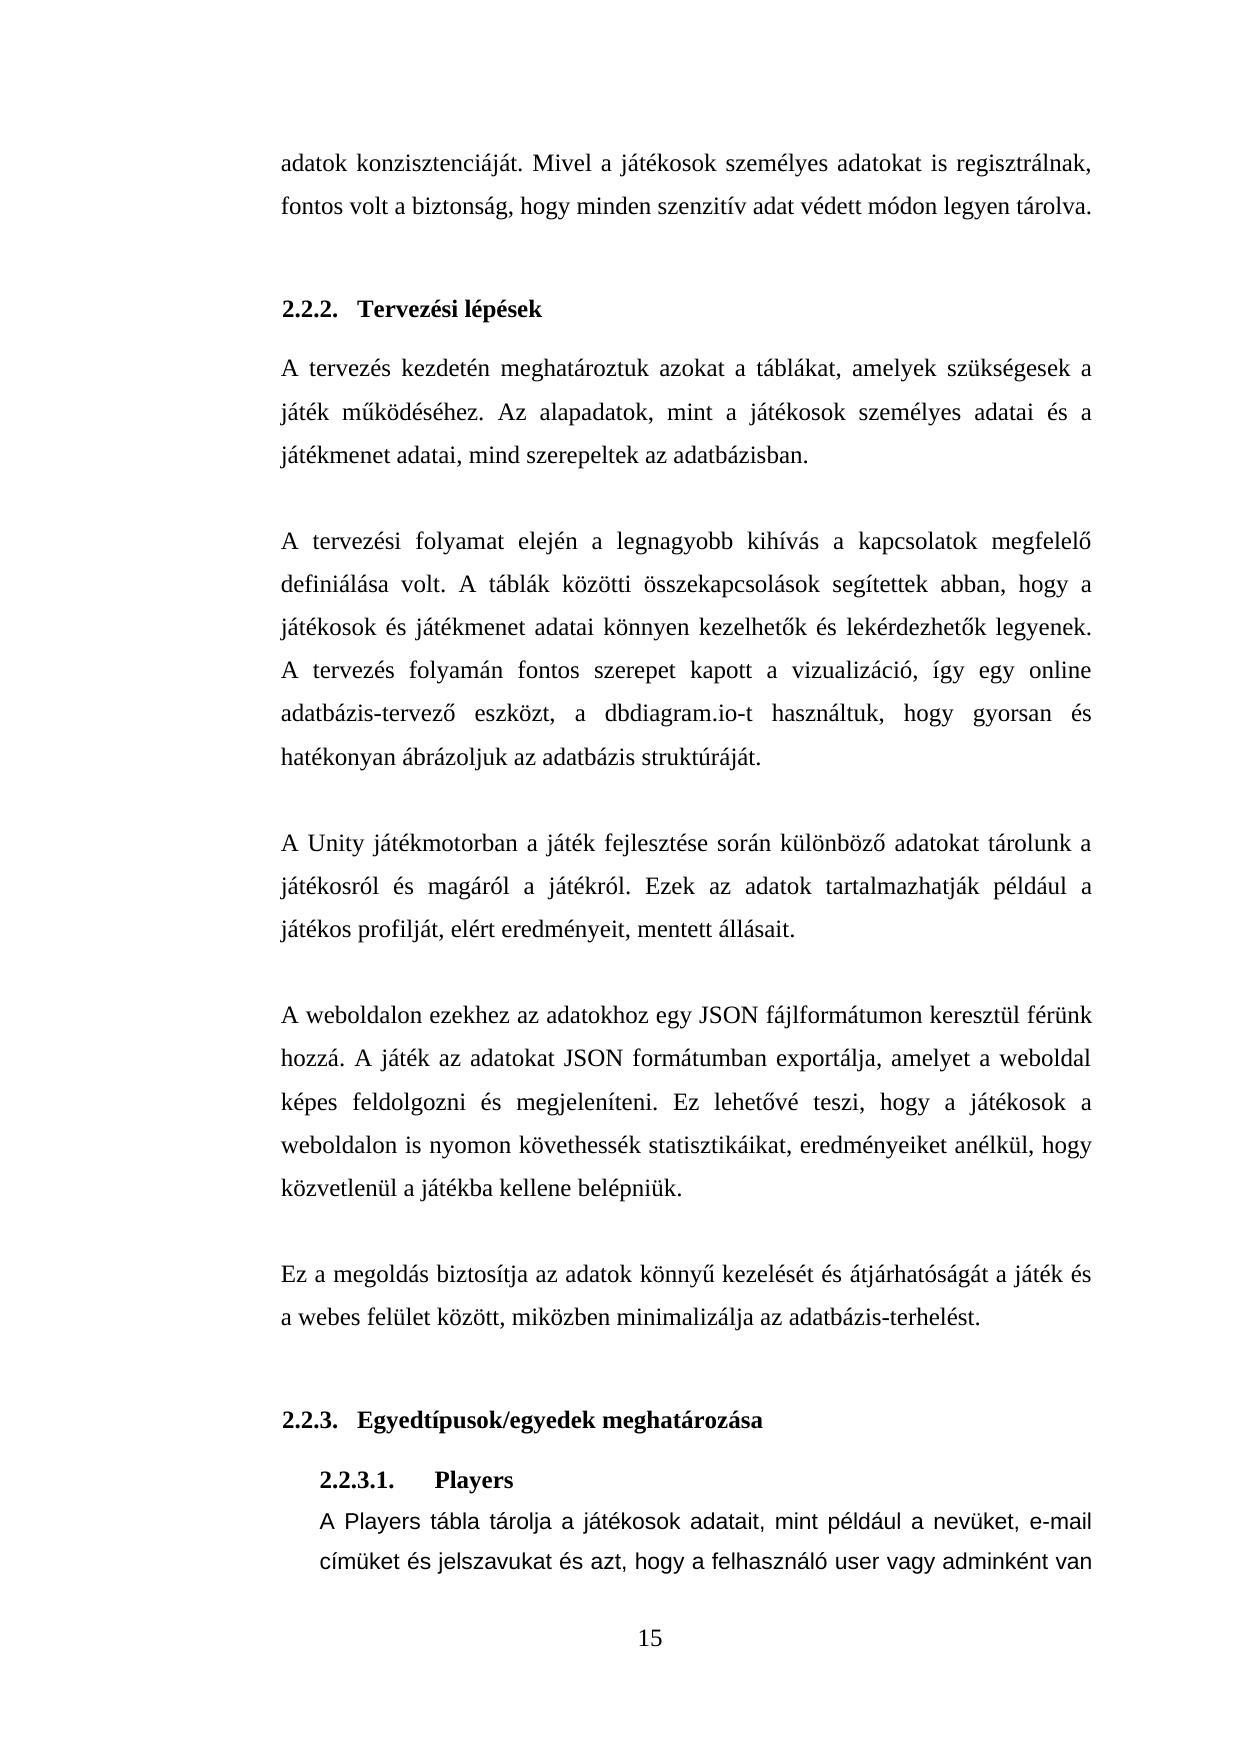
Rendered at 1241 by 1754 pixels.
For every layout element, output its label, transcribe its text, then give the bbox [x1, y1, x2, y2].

text A weboldalon ezekhez az adatokhoz egy JSON fájlformátumon keresztül férünk hozzá. A játék az adatokat JSON formátumban exportálja, amelyet a weboldal képes feldolgozni és megjeleníteni. Ez lehetővé teszi, hogy a játékosok a weboldalon is nyomon követhessék statisztikáikat, eredményeiket anélkül, hogy közvetlenül a játékba kellene belépniük. [281, 1000, 1092, 1202]
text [319, 1508, 1092, 1574]
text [281, 148, 1092, 219]
text Ez a megoldás biztosítja az adatok könnyű kezelését és átjárhatóságát a játék és a webes felület között, miközben minimalizálja az adatbázis-terhelést. [281, 1259, 1092, 1331]
text A Unity játékmotorban a játék fejlesztése során különböző adatokat tárolunk a játékosról és magáról a játékról. Ezek az adatok tartalmazhatják például a játékos profilját, elért eredményeit, mentett állásait. [281, 828, 1092, 943]
subtitle Egyedtípusok/egyedek meghatározása [282, 1405, 1092, 1434]
subtitle Tervezési lépések [282, 294, 1092, 322]
subtitle Players [319, 1465, 1092, 1494]
text A tervezési folyamat elején a legnagyobb kihívás a kapcsolatok megfelelő definiálása volt. A táblák közötti összekapcsolások segítettek abban, hogy a játékosok és játékmenet adatai könnyen kezelhetők és lekérdezhetők legyenek. A tervezés folyamán fontos szerepet kapott a vizualizáció, így egy online adatbázis-tervező eszközt, a dbdiagram.io-t használtuk, hogy gyorsan és hatékonyan ábrázoljuk az adatbázis struktúráját. [281, 526, 1092, 770]
text A tervezés kezdetén meghatároztuk azokat a táblákat, amelyek szükségesek a játék működéséhez. Az alapadatok, mint a játékosok személyes adatai és a játékmenet adatai, mind szerepeltek az adatbázisban. [281, 353, 1092, 468]
